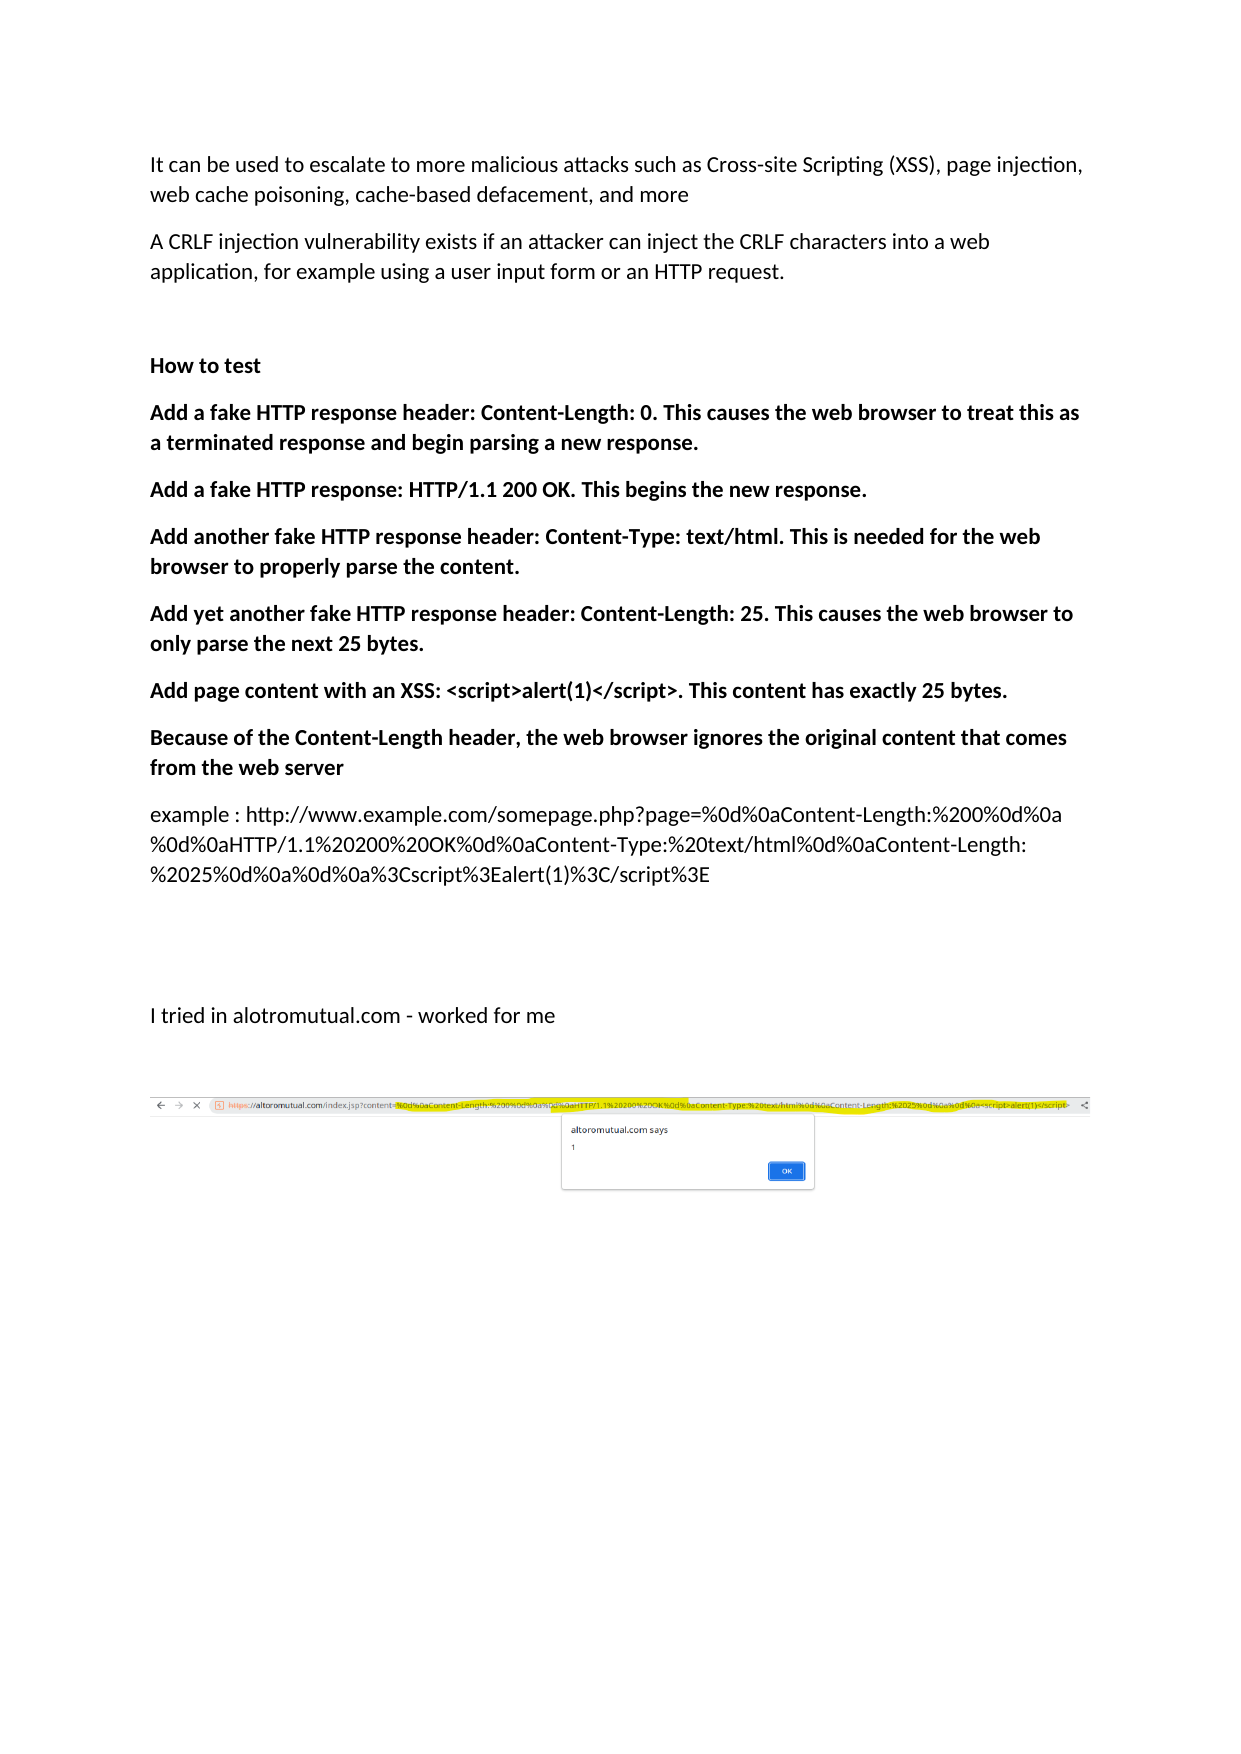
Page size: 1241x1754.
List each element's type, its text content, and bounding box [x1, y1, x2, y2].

text Add page content with an XSS: <script>alert(1)</script>. This content has exactly 25 bytes. [150, 676, 1090, 704]
text I tried in alotromutual.com - worked for me [150, 1001, 1090, 1029]
text Add a fake HTTP response header: Content-Length: 0. This causes the web browser to treat this as a terminated response and begin parsing a new response. [150, 398, 1090, 456]
text Add yet another fake HTTP response header: Content-Length: 25. This causes the web browser to only parse the next 25 bytes. [150, 599, 1090, 657]
text Because of the Content-Length header, the web browser ignores the original content that comes from the web server [150, 723, 1090, 781]
text It can be used to escalate to more malicious attacks such as Cross-site Scripting (XSS), page injection, web cache poisoning, cache-based defacement, and more [150, 150, 1090, 208]
picture [150, 1094, 1091, 1204]
text How to test [150, 351, 1090, 379]
text Add a fake HTTP response: HTTP/1.1 200 OK. This begins the new response. [150, 475, 1090, 503]
text example : http://www.example.com/somepage.php?page=%0d%0aContent-Length:%200%0d%0a%0d%0aHTTP/1.1%20200%20OK%0d%0aContent-Type:%20text/html%0d%0aContent-Length:%2025%0d%0a%0d%0a%3Cscript%3Ealert(1)%3C/script%3E [150, 800, 1090, 888]
text A CRLF injection vulnerability exists if an attacker can inject the CRLF characters into a web application, for example using a user input form or an HTTP request. [150, 227, 1090, 285]
text Add another fake HTTP response header: Content-Type: text/html. This is needed for the web browser to properly parse the content. [150, 522, 1090, 580]
